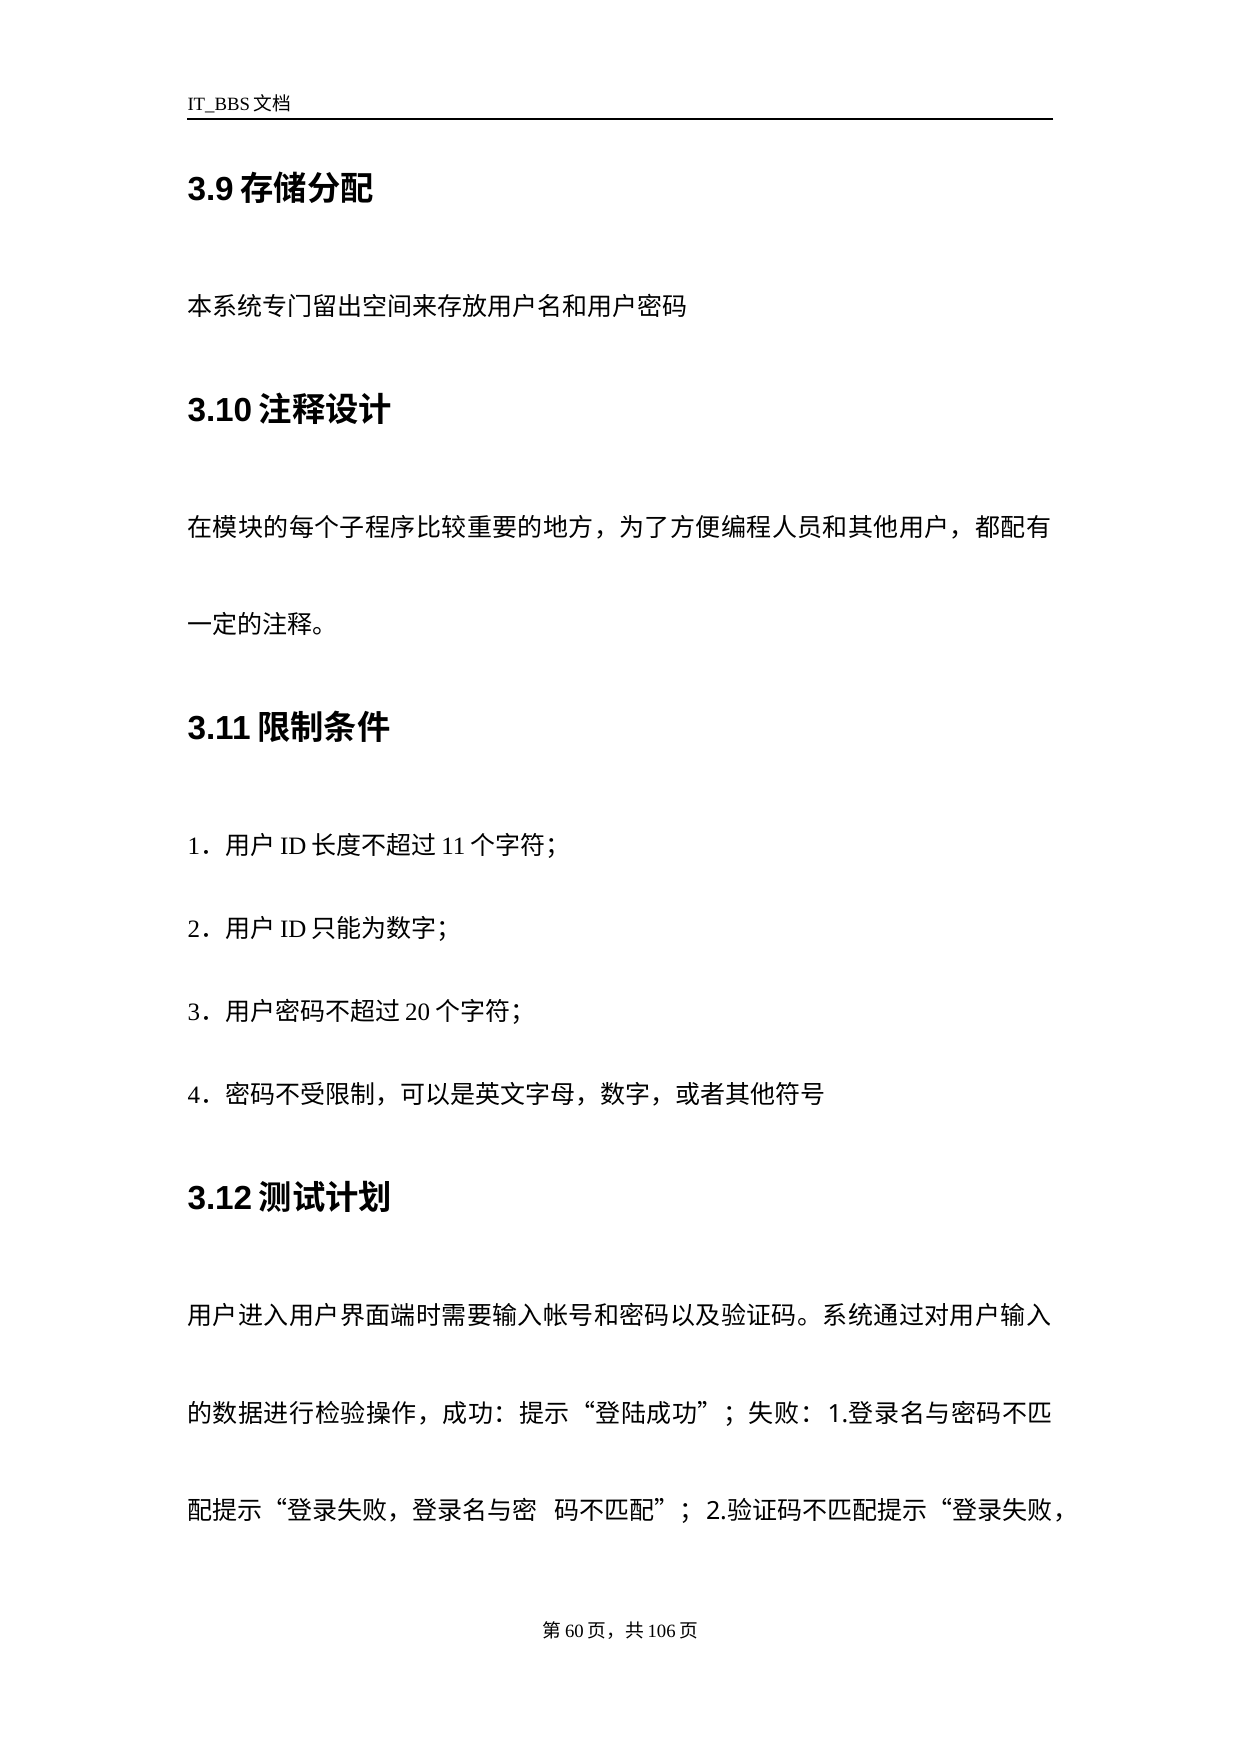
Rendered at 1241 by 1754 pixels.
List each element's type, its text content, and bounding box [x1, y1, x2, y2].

text 本系统专门留出空间来存放用户名和用户密码 [187, 272, 1053, 337]
text 在模块的每个子程序比较重要的地方，为了方便编程人员和其他用户，都配有一定的注释。 [187, 493, 1053, 656]
subtitle 3.11限制条件 [187, 701, 1053, 749]
subtitle 3.9存储分配 [187, 162, 1053, 210]
text 2．用户ID只能为数字； [187, 894, 1053, 959]
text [187, 1281, 1053, 1541]
text 4．密码不受限制，可以是英文字母，数字，或者其他符号 [187, 1061, 1053, 1126]
text 1．用户ID长度不超过11个字符； [187, 811, 1053, 876]
subtitle 3.12测试计划 [187, 1171, 1053, 1219]
text 3．用户密码不超过20个字符； [187, 977, 1053, 1042]
subtitle 3.10注释设计 [187, 383, 1053, 431]
